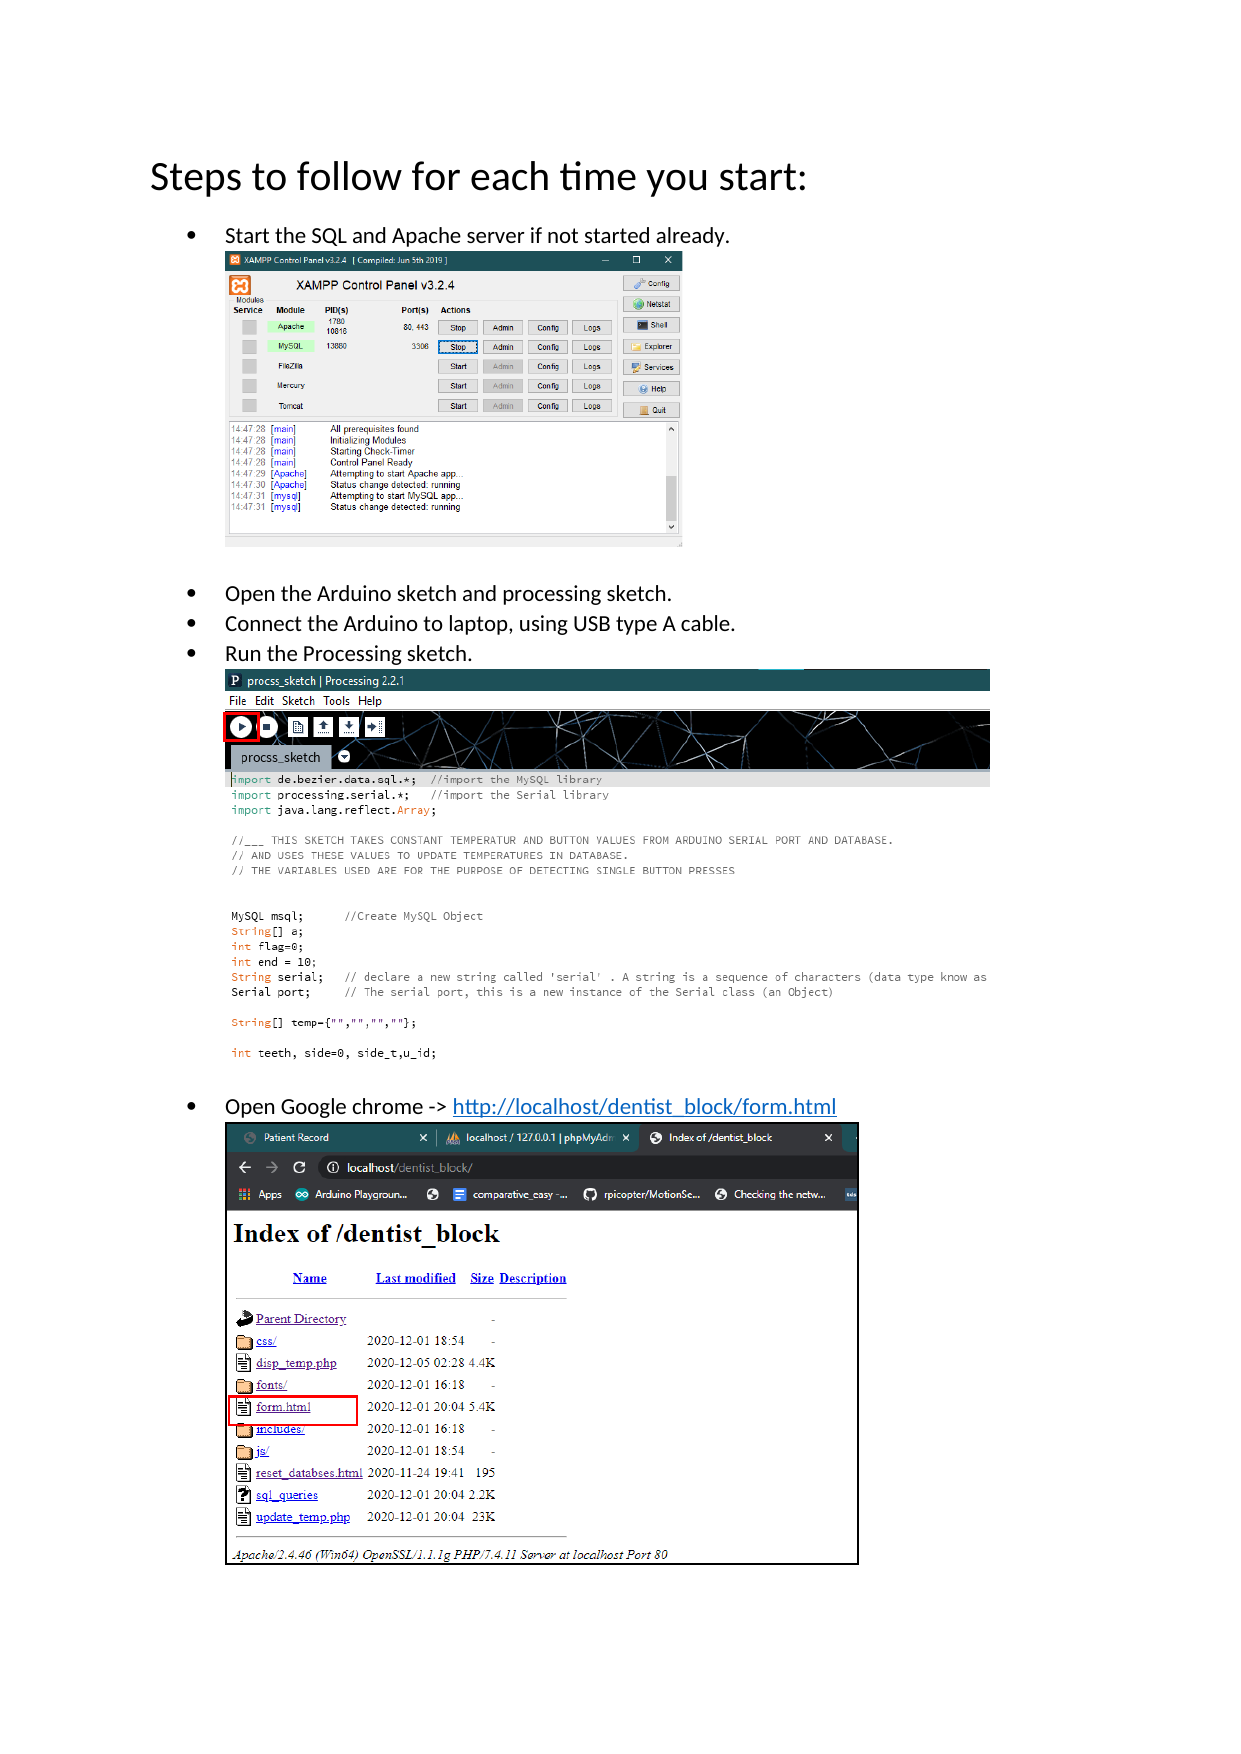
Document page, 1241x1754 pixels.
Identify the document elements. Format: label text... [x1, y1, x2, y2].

picture [227, 1124, 857, 1563]
text Steps to follow for each time you start: [150, 150, 1090, 201]
list Open the Arduino sketch and processing sketch. [187, 579, 1090, 607]
list Connect the Arduino to laptop, using USB type A cable. [187, 609, 1090, 637]
list Run the Processing sketch. [187, 639, 1090, 667]
list Open Google chrome -> http://localhost/dentist_block/form.html [187, 1092, 1090, 1120]
picture [225, 669, 990, 1060]
list Start the SQL and Apache server if not started already. [187, 222, 1090, 249]
picture [226, 715, 257, 739]
picture [225, 251, 683, 547]
